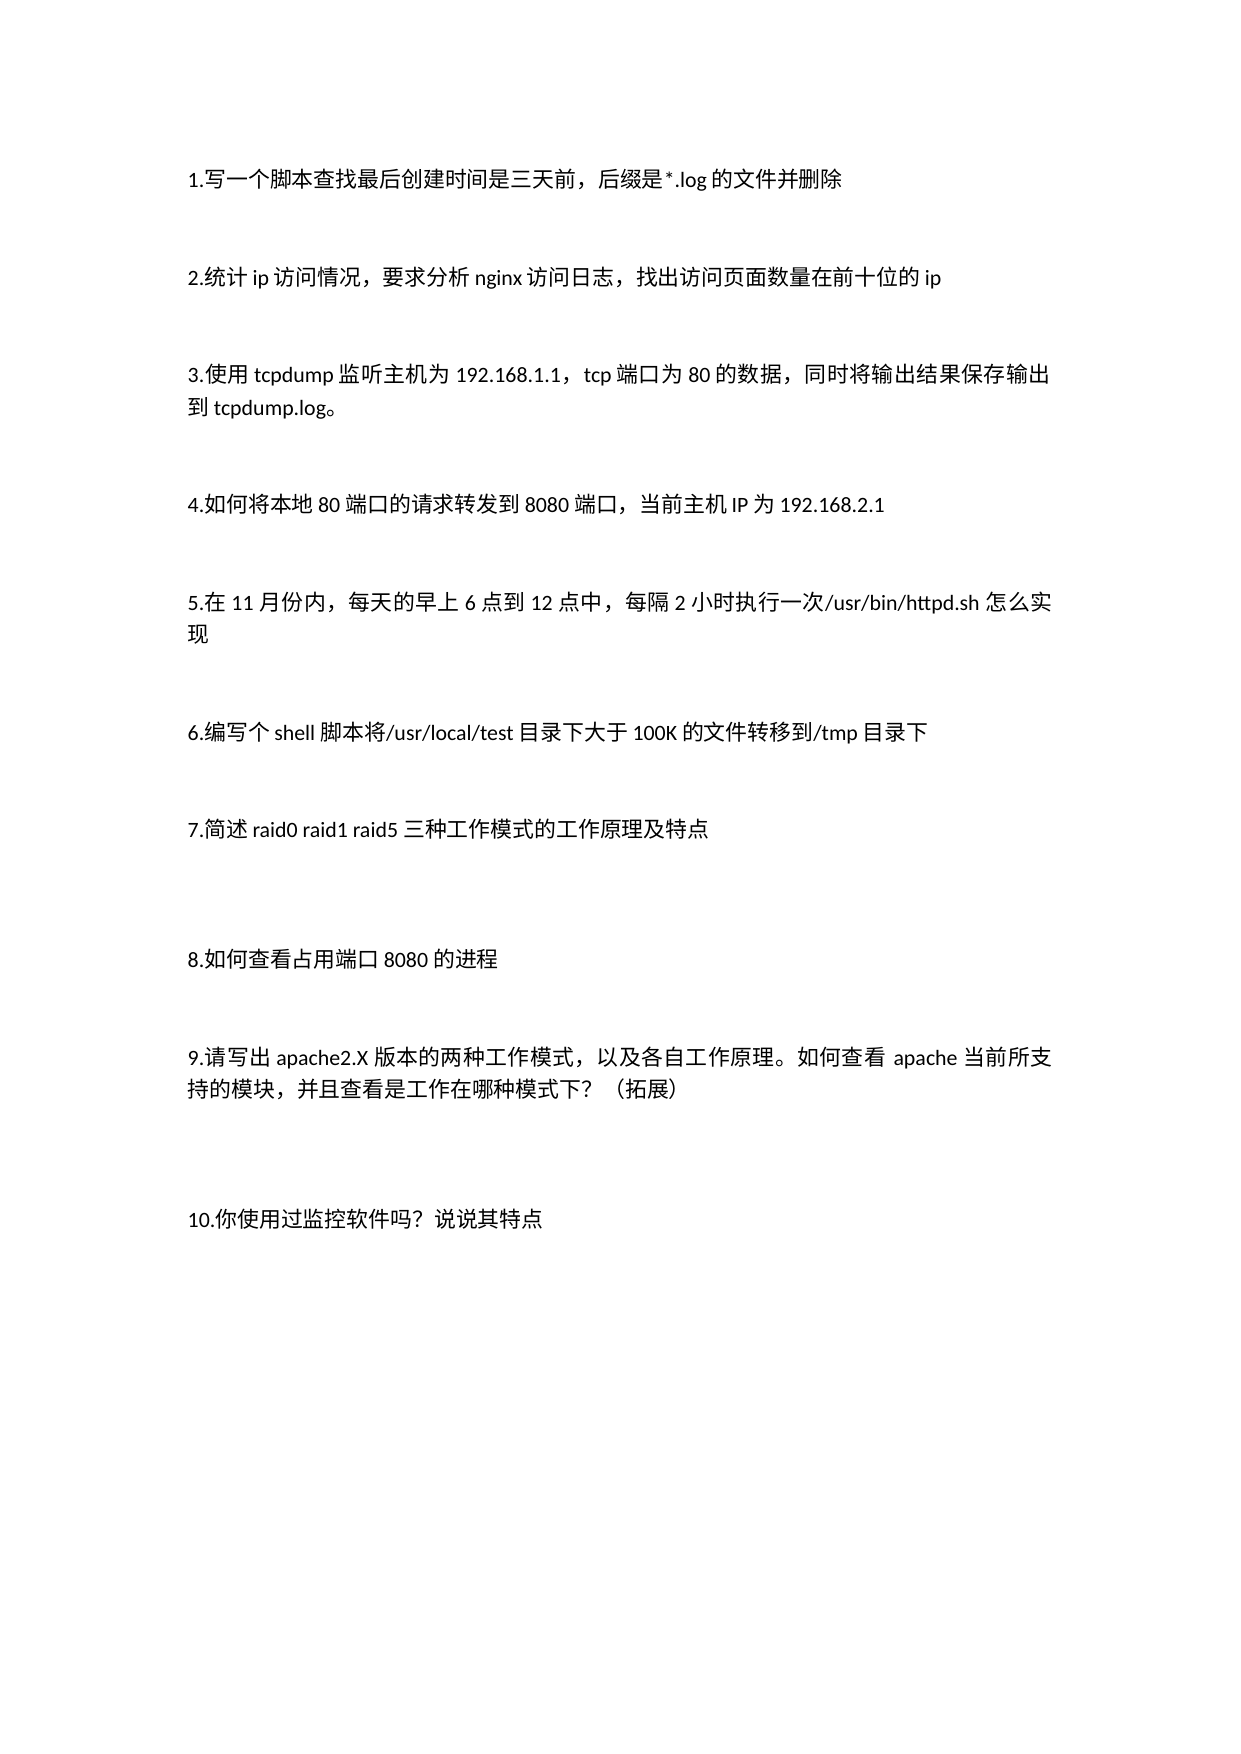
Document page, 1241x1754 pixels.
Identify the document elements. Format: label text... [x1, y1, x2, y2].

text 6.编写个shell 脚本将/usr/local/test 目录下大于100K 的文件转移到/tmp目录下 [187, 714, 1053, 747]
text 4.如何将本地80 端口的请求转发到8080 端口，当前主机IP 为192.168.2.1 [187, 487, 1053, 519]
text 8.如何查看占用端口8080 的进程 [187, 942, 1053, 974]
text 5.在11 月份内，每天的早上6 点到12 点中，每隔2 小时执行一次/usr/bin/httpd.sh 怎么实现 [187, 584, 1053, 649]
text 1.写一个脚本查找最后创建时间是三天前，后缀是*.log的文件并删除 [187, 162, 1053, 194]
text 7.简述raid0 raid1 raid5 三种工作模式的工作原理及特点 [187, 812, 1053, 877]
text 2.统计ip访问情况，要求分析nginx访问日志，找出访问页面数量在前十位的ip [187, 259, 1053, 292]
text 10.你使用过监控软件吗？说说其特点 [187, 1202, 1053, 1234]
text 3.使用tcpdump监听主机为192.168.1.1，tcp端口为80的数据，同时将输出结果保存输出到tcpdump.log。 [187, 357, 1053, 422]
text 9.请写出apache2.X 版本的两种工作模式，以及各自工作原理。如何查看apache 当前所支持的模块，并且查看是工作在哪种模式下？（拓展） [187, 1039, 1053, 1104]
